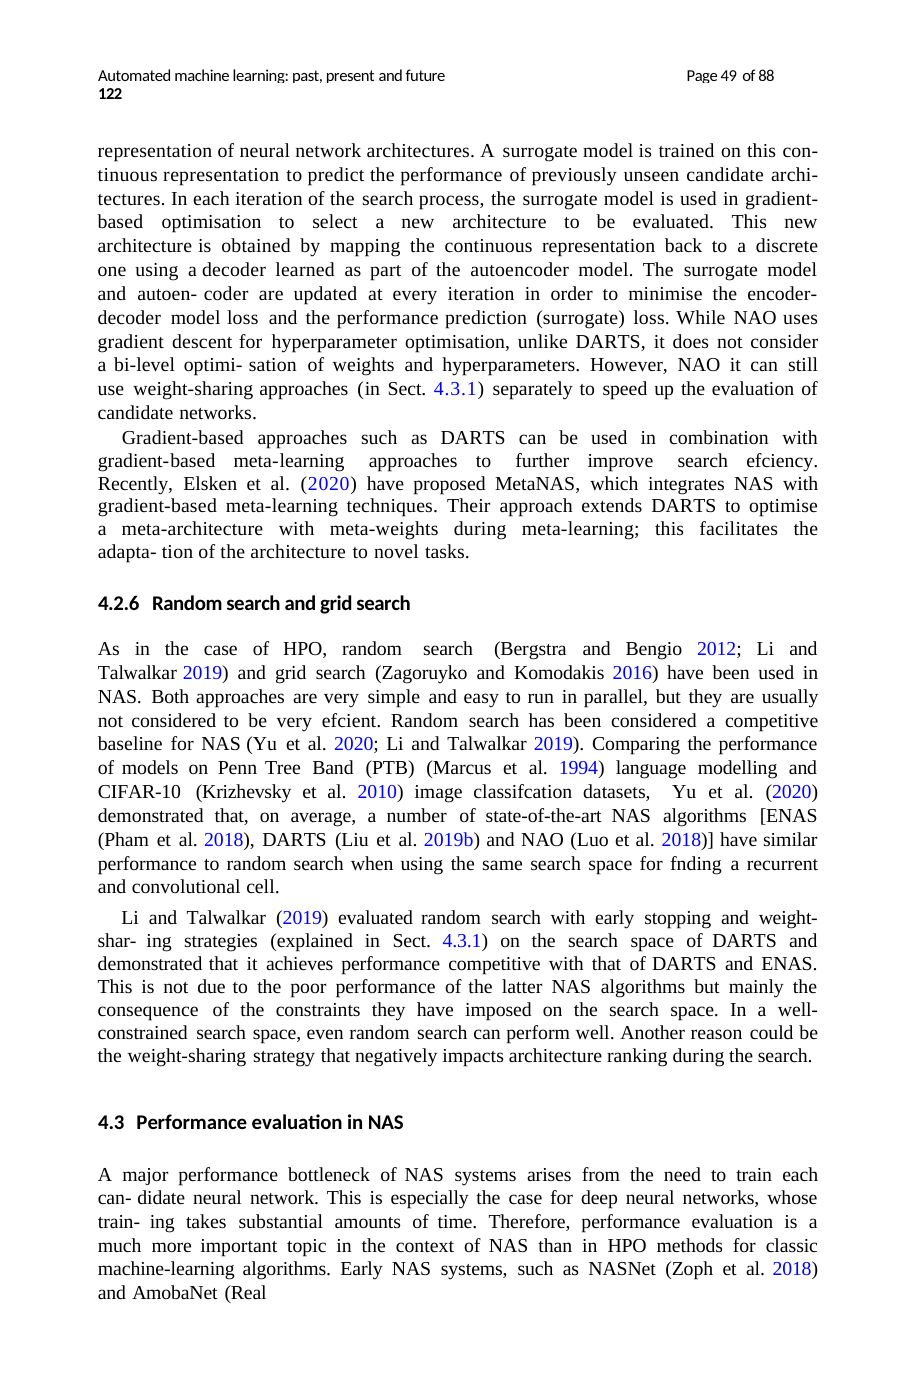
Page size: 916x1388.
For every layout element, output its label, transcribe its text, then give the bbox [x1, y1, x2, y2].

text A major performance bottleneck of NAS systems arises from the need to train each can- didate neural network. This is especially the case for deep neural networks, whose train- ing takes substantial amounts of time. Therefore, performance evaluation is a much more important topic in the context of NAS than in HPO methods for classic machine-learning algorithms. Early NAS systems, such as NASNet (Zoph et al. 2018) and AmobaNet (Real [98, 1163, 818, 1304]
text Gradient-based approaches such as DARTS can be used in combination with gradient-based meta-learning approaches to further improve search efciency. Recently, Elsken et al. (2020) have proposed MetaNAS, which integrates NAS with gradient-based meta-learning techniques. Their approach extends DARTS to optimise a meta-architecture with meta-weights during meta-learning; this facilitates the adapta- tion of the architecture to novel tasks. [98, 426, 818, 563]
text Li and Talwalkar (2019) evaluated random search with early stopping and weight-shar- ing strategies (explained in Sect. 4.3.1) on the search space of DARTS and demonstrated that it achieves performance competitive with that of DARTS and ENAS. This is not due to the poor performance of the latter NAS algorithms but mainly the consequence of the constraints they have imposed on the search space. In a well-constrained search space, even random search can perform well. Another reason could be the weight-sharing strategy that negatively impacts architecture ranking during the search. [97, 906, 818, 1067]
text 4.3 Performance evaluation in NAS [98, 1108, 818, 1138]
text representation of neural network architectures. A surrogate model is trained on this con- tinuous representation to predict the performance of previously unseen candidate archi- tectures. In each iteration of the search process, the surrogate model is used in gradient- based optimisation to select a new architecture to be evaluated. This new architecture is obtained by mapping the continuous representation back to a discrete one using a decoder learned as part of the autoencoder model. The surrogate model and autoen- coder are updated at every iteration in order to minimise the encoder-decoder model loss and the performance prediction (surrogate) loss. While NAO uses gradient descent for hyperparameter optimisation, unlike DARTS, it does not consider a bi-level optimi- sation of weights and hyperparameters. However, NAO it can still use weight-sharing approaches (in Sect. 4.3.1) separately to speed up the evaluation of candidate networks. [97, 139, 818, 424]
text 4.2.6 Random search and grid search [98, 590, 818, 615]
text As in the case of HPO, random search (Bergstra and Bengio 2012; Li and Talwalkar 2019) and grid search (Zagoruyko and Komodakis 2016) have been used in NAS. Both approaches are very simple and easy to run in parallel, but they are usually not considered to be very efcient. Random search has been considered a competitive baseline for NAS (Yu et al. 2020; Li and Talwalkar 2019). Comparing the performance of models on Penn Tree Band (PTB) (Marcus et al. 1994) language modelling and CIFAR-10 (Krizhevsky et al. 2010) image classifcation datasets, Yu et al. (2020) demonstrated that, on average, a number of state-of-the-art NAS algorithms [ENAS (Pham et al. 2018), DARTS (Liu et al. 2019b) and NAO (Luo et al. 2018)] have similar performance to random search when using the same search space for fnding a recurrent and convolutional cell. [98, 637, 818, 898]
